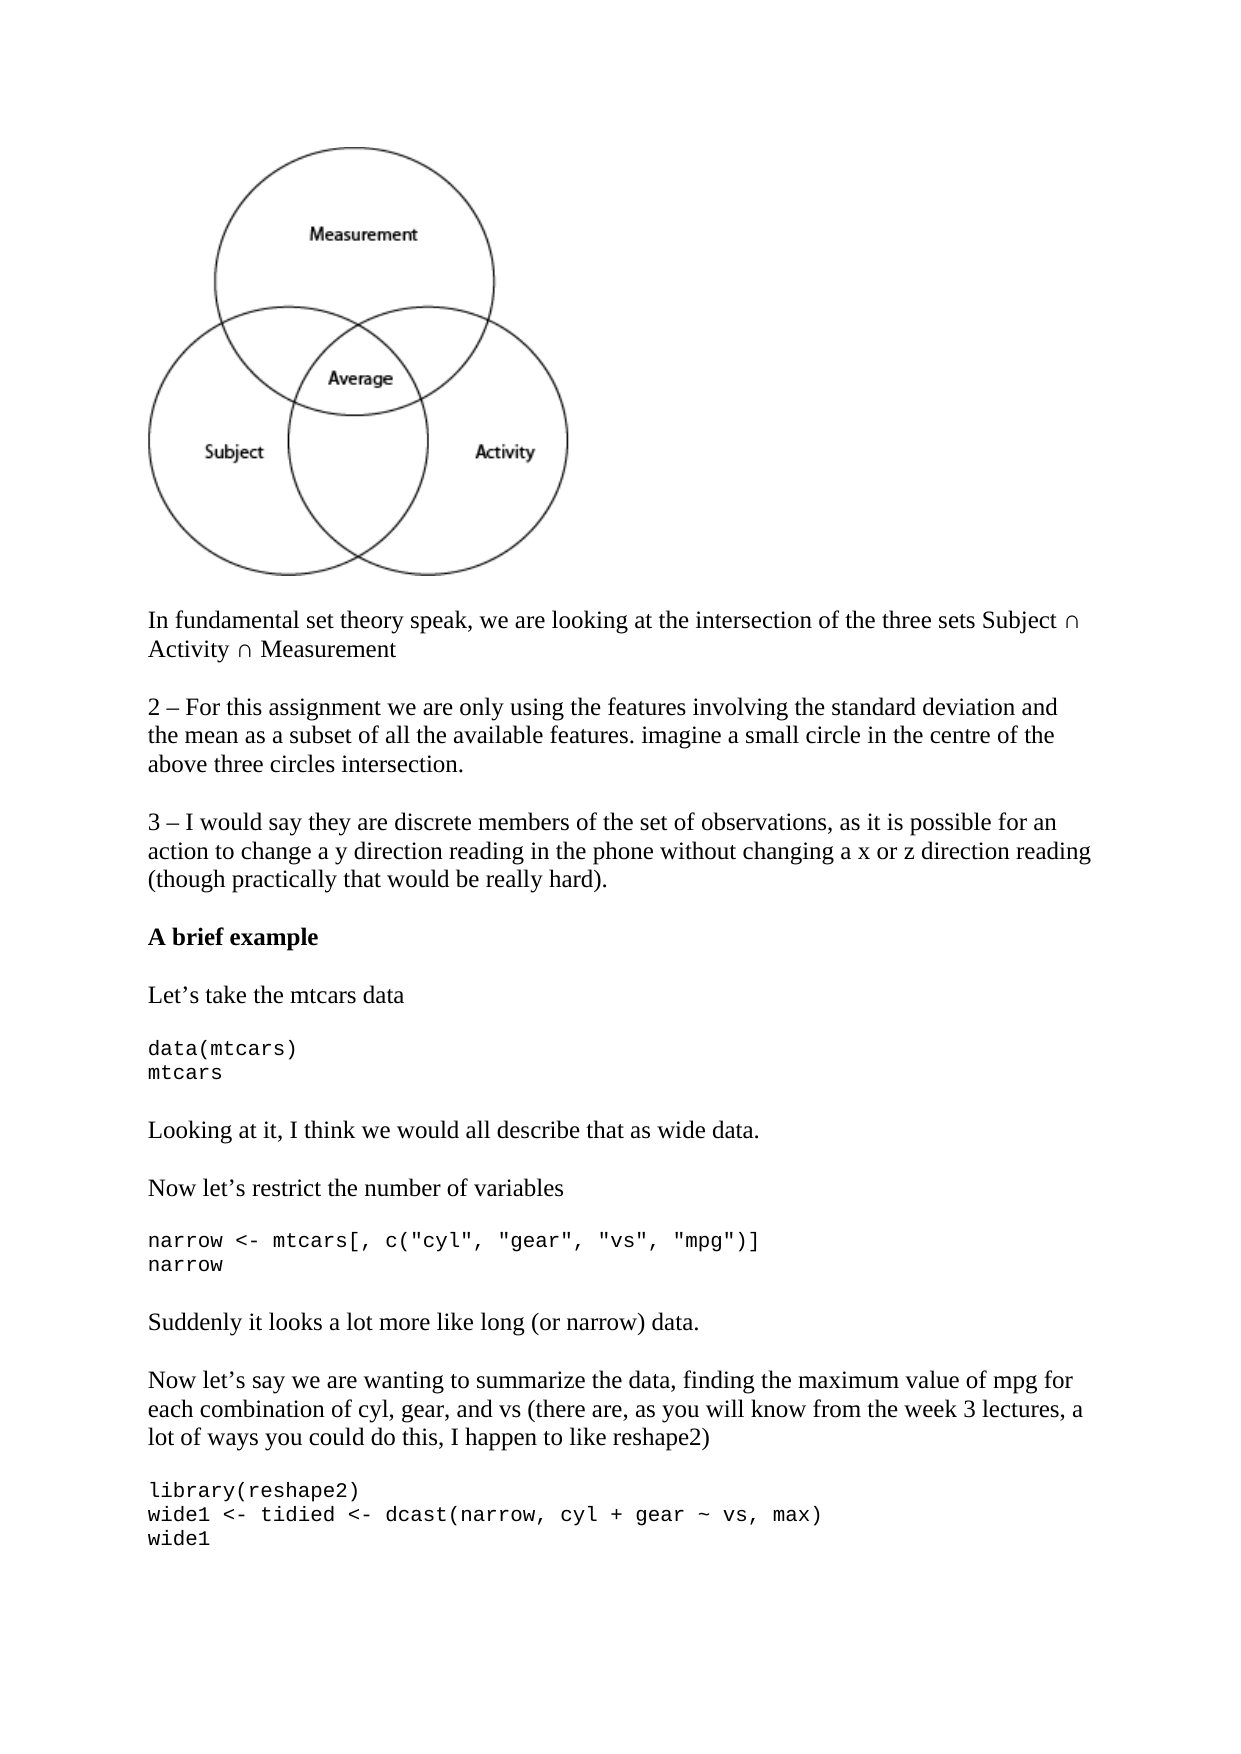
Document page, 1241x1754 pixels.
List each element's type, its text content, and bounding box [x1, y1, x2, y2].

text library(reshape2) [148, 1480, 1093, 1504]
text Suddenly it looks a lot more like long (or narrow) data. [148, 1307, 1093, 1336]
text 3 – I would say they are discrete members of the set of observations, as it is possible for an action to change a y direction reading in the phone without changing a x or z direction reading (though practically that would be really hard). [148, 807, 1093, 893]
text mtcars [148, 1062, 1093, 1086]
text wide1 [148, 1528, 1093, 1551]
text In fundamental set theory speak, we are looking at the intersection of the three sets Subject ∩ Activity ∩ Measurement [148, 605, 1093, 662]
text Now let’s say we are wanting to summarize the data, finding the maximum value of mpg for each combination of cyl, gear, and vs (there are, as you will know from the week 3 lectures, a lot of ways you could do this, I happen to like reshape2) [148, 1365, 1093, 1451]
text Let’s take the mtcars data [148, 980, 1093, 1009]
text narrow [148, 1254, 1093, 1278]
picture [147, 147, 570, 576]
text wide1 <- tidied <- dcast(narrow, cyl + gear ~ vs, max) [148, 1504, 1093, 1528]
text data(mtcars) [148, 1038, 1093, 1062]
text narrow <- mtcars[, c("cyl", "gear", "vs", "mpg")] [148, 1231, 1093, 1254]
text A brief example [148, 922, 1093, 951]
text Looking at it, I think we would all describe that as wide data. [148, 1115, 1093, 1143]
text 2 – For this assignment we are only using the features involving the standard deviation and the mean as a subset of all the available features. imagine a small circle in the centre of the above three circles intersection. [148, 692, 1093, 778]
text Now let’s restrict the number of variables [148, 1173, 1093, 1201]
